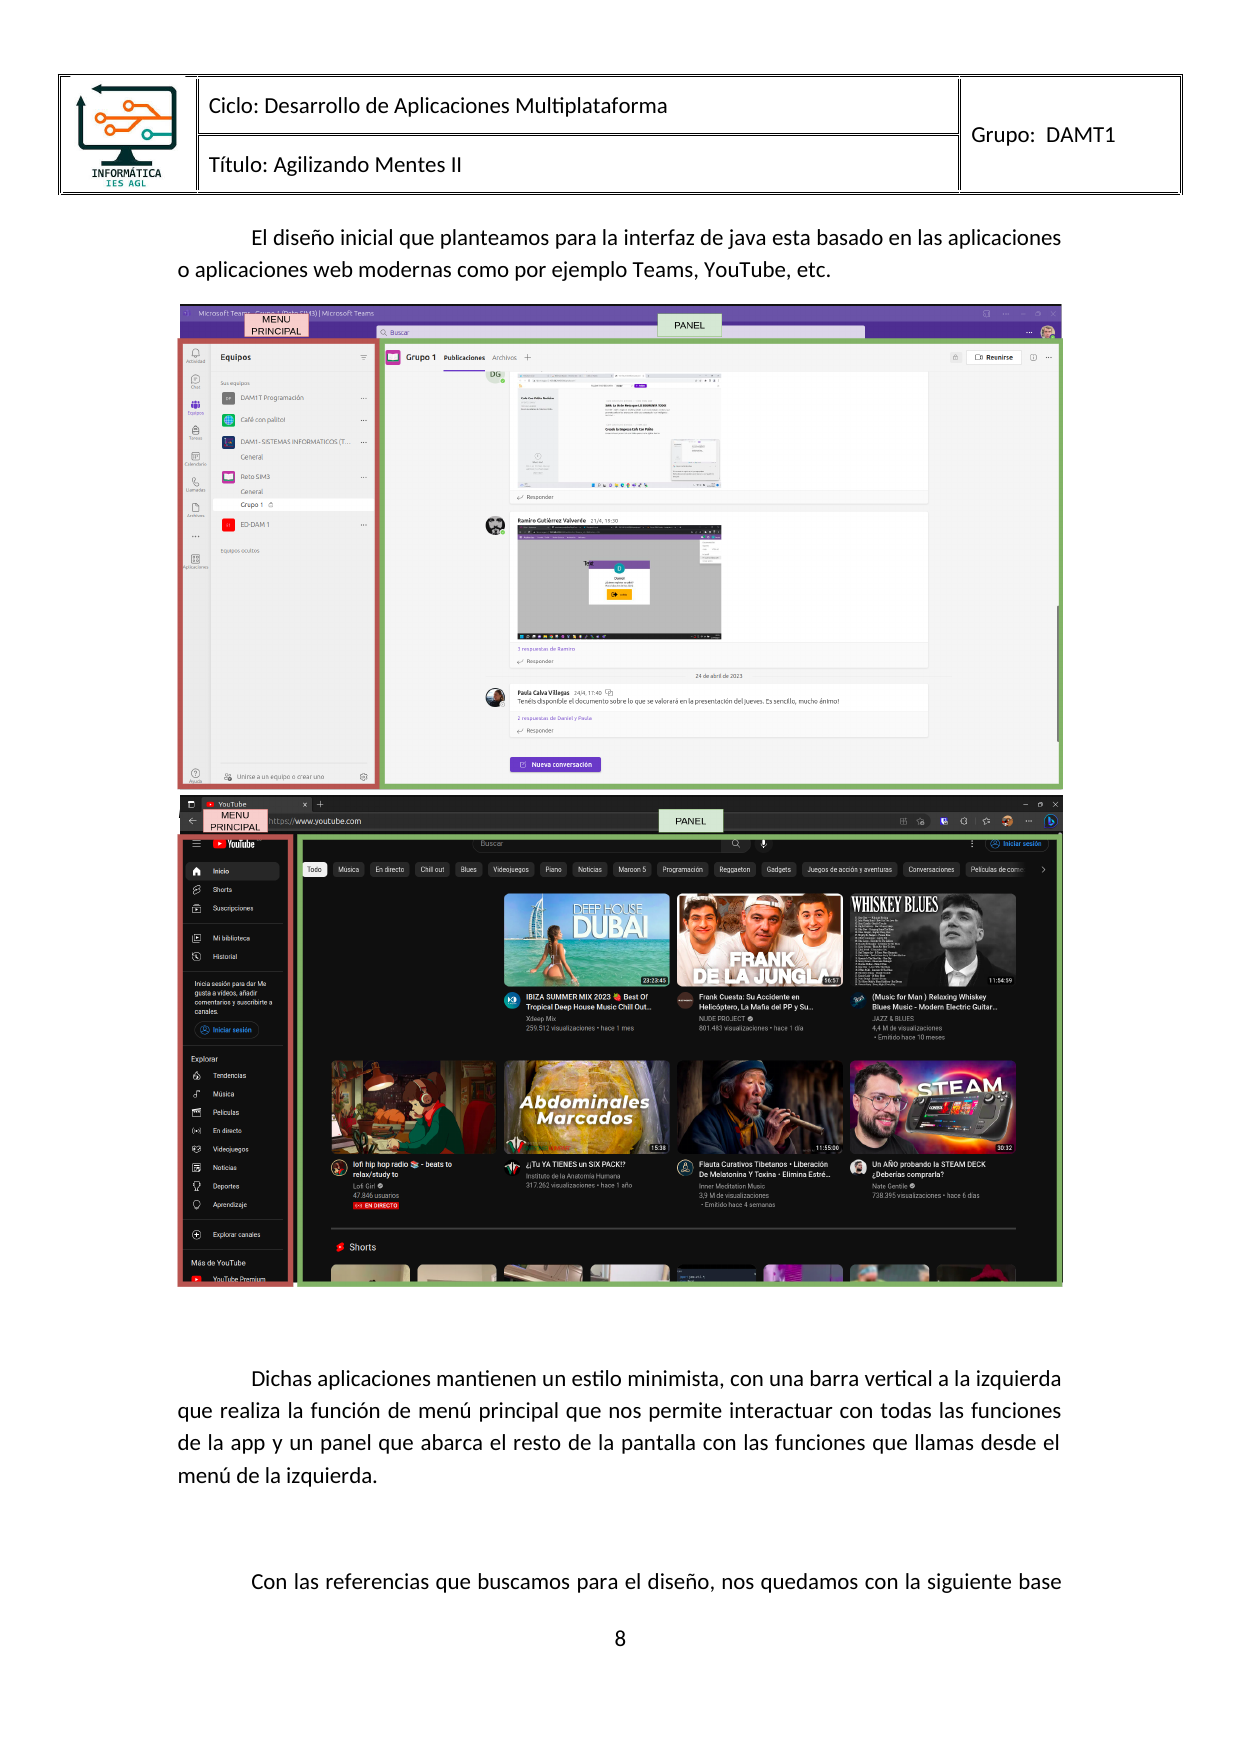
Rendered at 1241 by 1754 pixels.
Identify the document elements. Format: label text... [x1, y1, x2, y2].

picture [177, 304, 1063, 790]
picture [177, 795, 1063, 1287]
text Con las referencias que buscamos para el diseño, nos quedamos con la siguiente base para la fase 3 (Desarrollo). [177, 1567, 1063, 1595]
text Dichas aplicaciones mantienen un estilo minimista, con una barra vertical a la izquierda que realiza la función de menú principal que nos permite interactuar con todas las funciones de la app y un panel que abarca el resto de la pantalla con las funciones que llamas desde el menú de la izquierda. [177, 1364, 1063, 1489]
picture [70, 76, 186, 192]
text El diseño inicial que planteamos para la interfaz de java esta basado en las aplicaciones o aplicaciones web modernas como por ejemplo Teams, YouTube, etc. [177, 223, 1063, 283]
